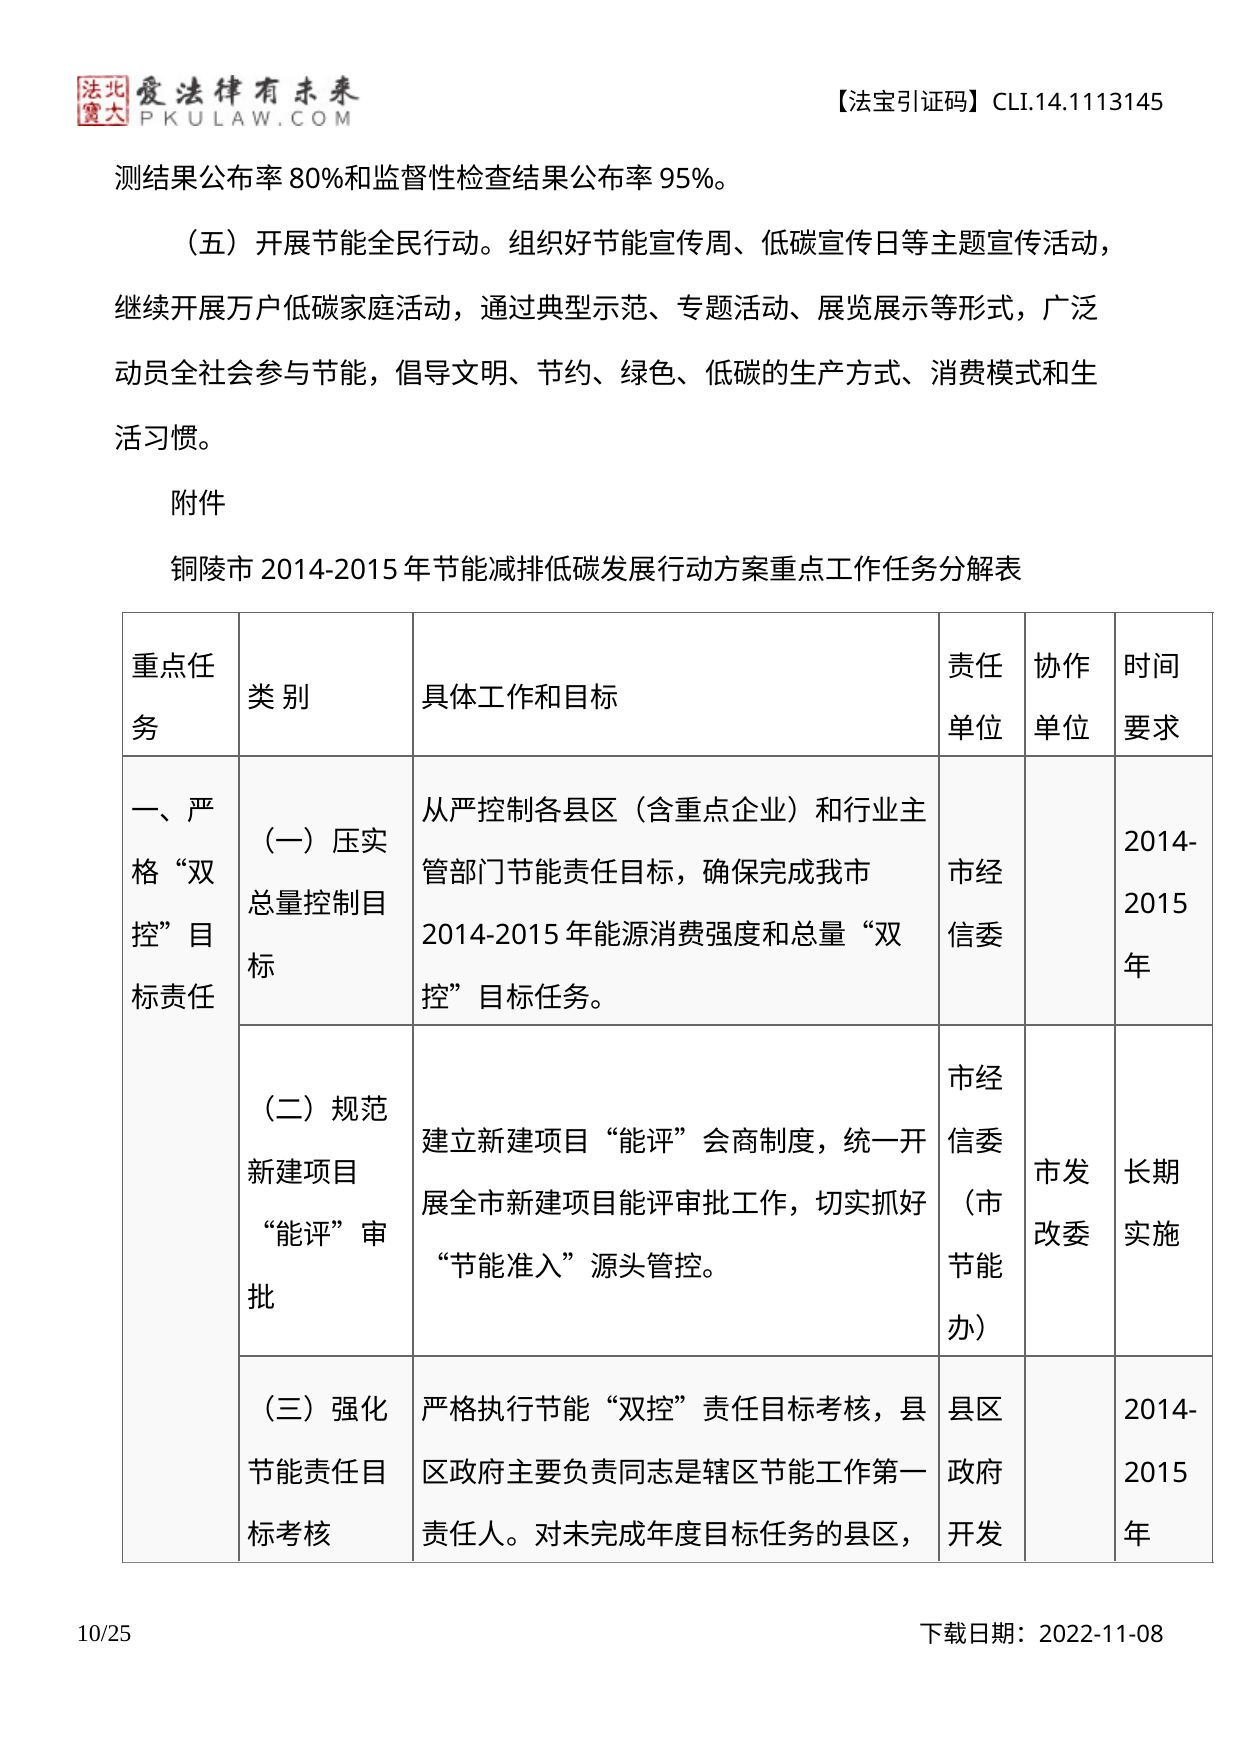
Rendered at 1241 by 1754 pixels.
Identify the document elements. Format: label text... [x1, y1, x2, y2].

table_header 协作单位 [1026, 613, 1114, 755]
table_cell 2014-2015年 [1116, 757, 1212, 1024]
table_cell （一）压实总量控制目标 [240, 757, 412, 1024]
picture [76, 75, 361, 126]
table_cell [1026, 1357, 1114, 1561]
table_cell 一、严格“双控”目标责任 [123, 757, 238, 1561]
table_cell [414, 1357, 938, 1561]
table_cell （三）强化节能责任目标考核 [240, 1357, 412, 1561]
table_cell （二）规范新建项目“能评”审批 [240, 1026, 412, 1355]
table_cell 市经信委 [940, 757, 1024, 1024]
table_header 具体工作和目标 [414, 613, 938, 755]
table_cell 从严控制各县区（含重点企业）和行业主管部门节能责任目标，确保完成我市2014-2015年能源消费强度和总量“双控”目标任务。 [414, 757, 938, 1024]
table_cell 长期实施 [1116, 1026, 1212, 1355]
table_header 类 别 [240, 613, 412, 755]
table_cell 县区政府 开发区管委会 [940, 1357, 1024, 1561]
table_cell 市经信委 （市节能办） [940, 1026, 1024, 1355]
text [114, 156, 1126, 587]
table_cell [1026, 757, 1114, 1024]
table_header 责任单位 [940, 613, 1024, 755]
table_cell 建立新建项目“能评”会商制度，统一开展全市新建项目能评审批工作，切实抓好“节能准入”源头管控。 [414, 1026, 938, 1355]
table_cell 市发改委 [1026, 1026, 1114, 1355]
table_header 重点任务 [123, 613, 238, 755]
table_cell 2014-2015年 [1116, 1357, 1212, 1561]
table_header 时间要求 [1116, 613, 1212, 755]
